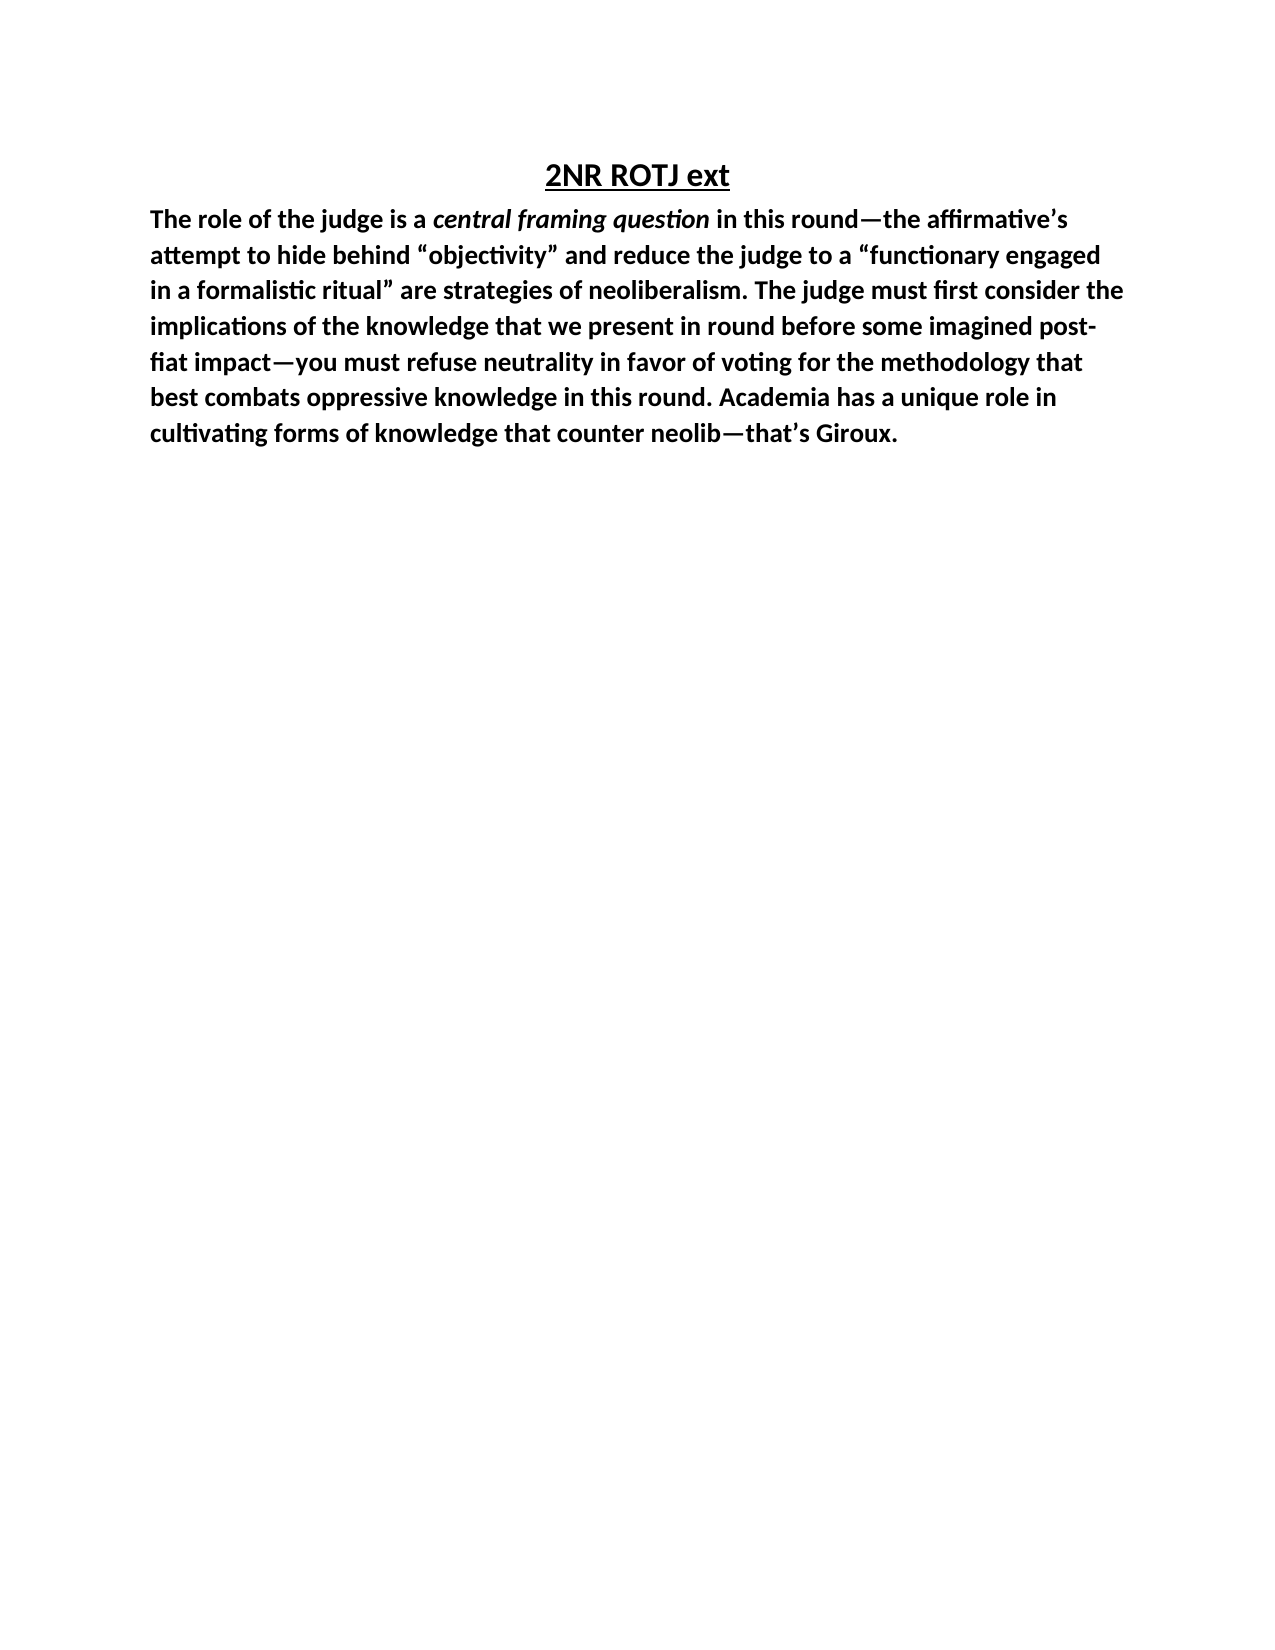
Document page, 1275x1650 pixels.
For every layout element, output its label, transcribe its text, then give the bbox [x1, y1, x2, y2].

subtitle The role of the judge is a central framing question in this round—the affirmative’s attempt to hide behind “objectivity” and reduce the judge to a “functionary engaged in a formalistic ritual” are strategies of neoliberalism. The judge must first consider the implications of the knowledge that we present in round before some imagined post-fiat impact—you must refuse neutrality in favor of voting for the methodology that best combats oppressive knowledge in this round. Academia has a unique role in cultivating forms of knowledge that counter neolib—that’s Giroux. [150, 202, 1125, 449]
subtitle 2NR ROTJ ext [150, 154, 1125, 195]
